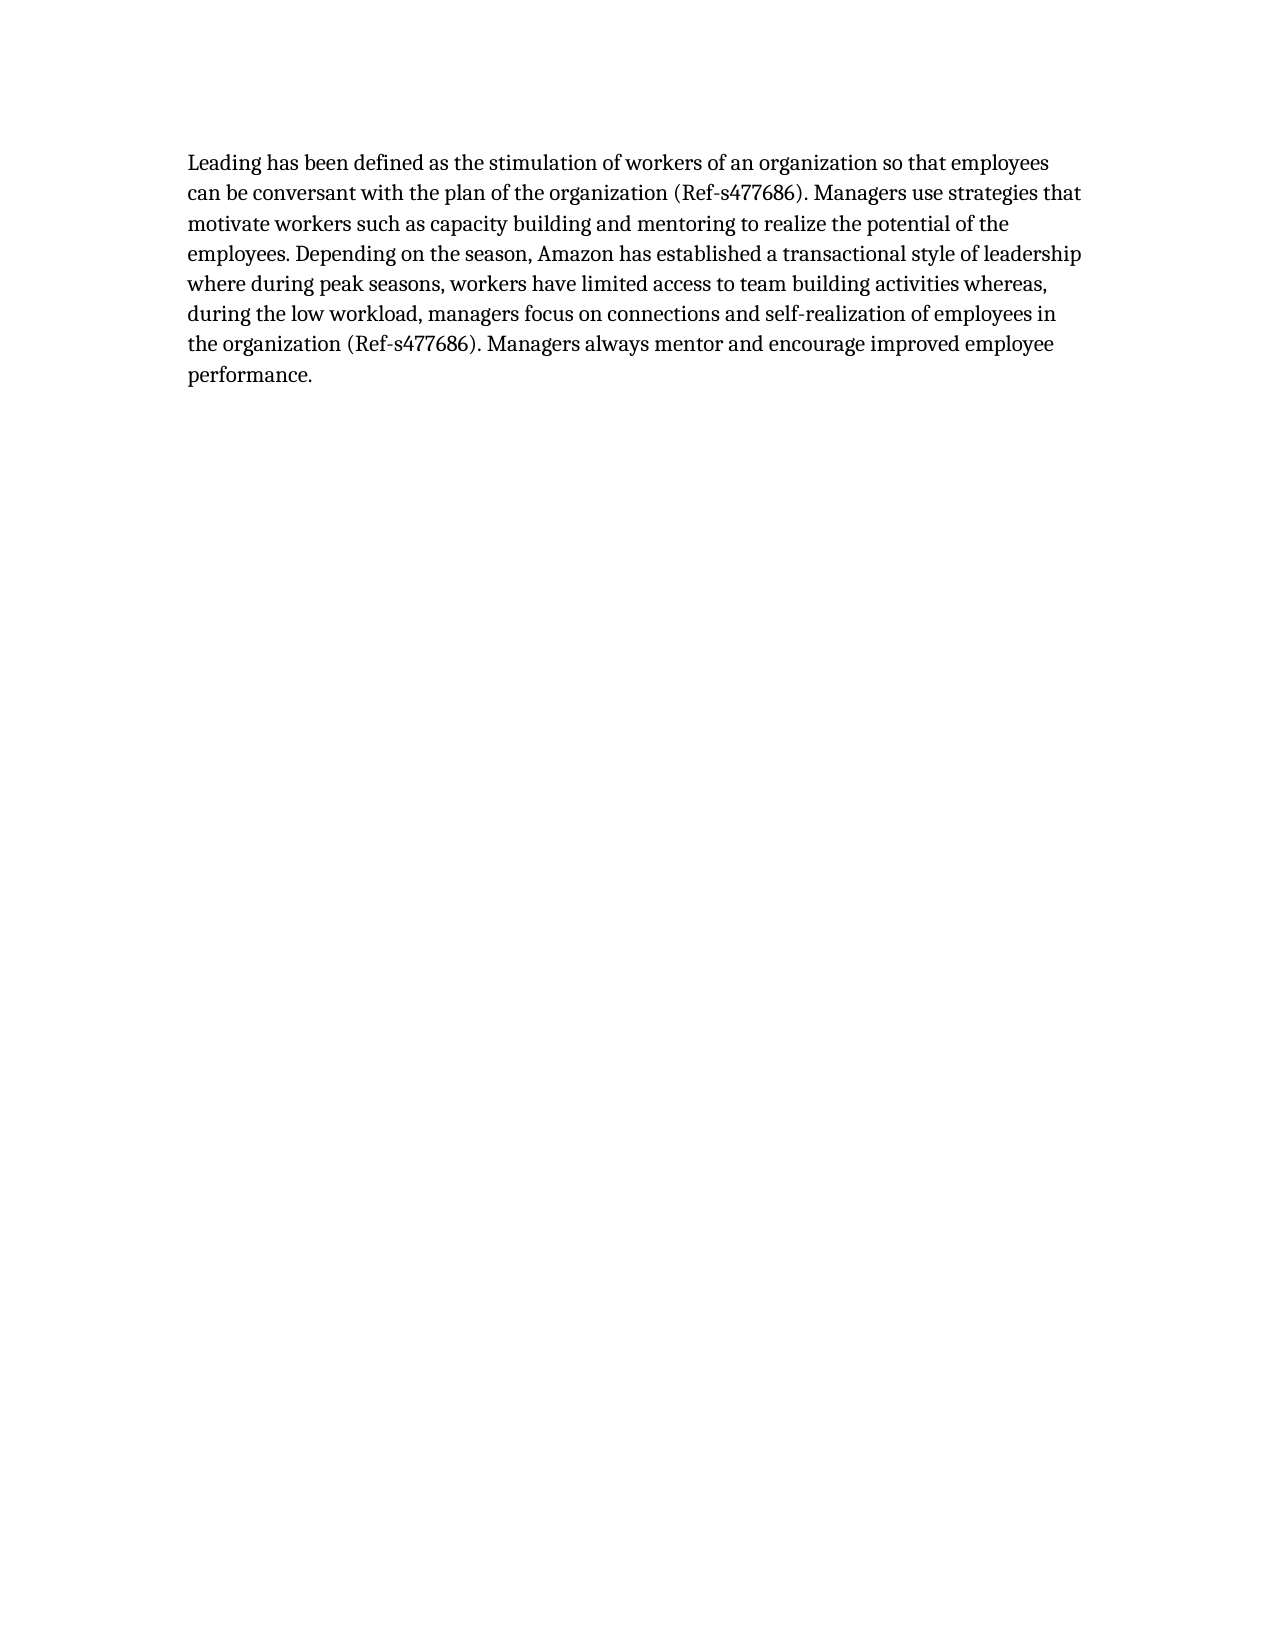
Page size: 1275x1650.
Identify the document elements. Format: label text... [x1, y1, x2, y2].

text Leading has been defined as the stimulation of workers of an organization so that employees can be conversant with the plan of the organization (Ref-s477686). Managers use strategies that motivate workers such as capacity building and mentoring to realize the potential of the employees. Depending on the season, Amazon has established a transactional style of leadership where during peak seasons, workers have limited access to team building activities whereas, during the low workload, managers focus on connections and self-realization of employees in the organization (Ref-s477686). Managers always mentor and encourage improved employee performance. [187, 150, 1087, 388]
